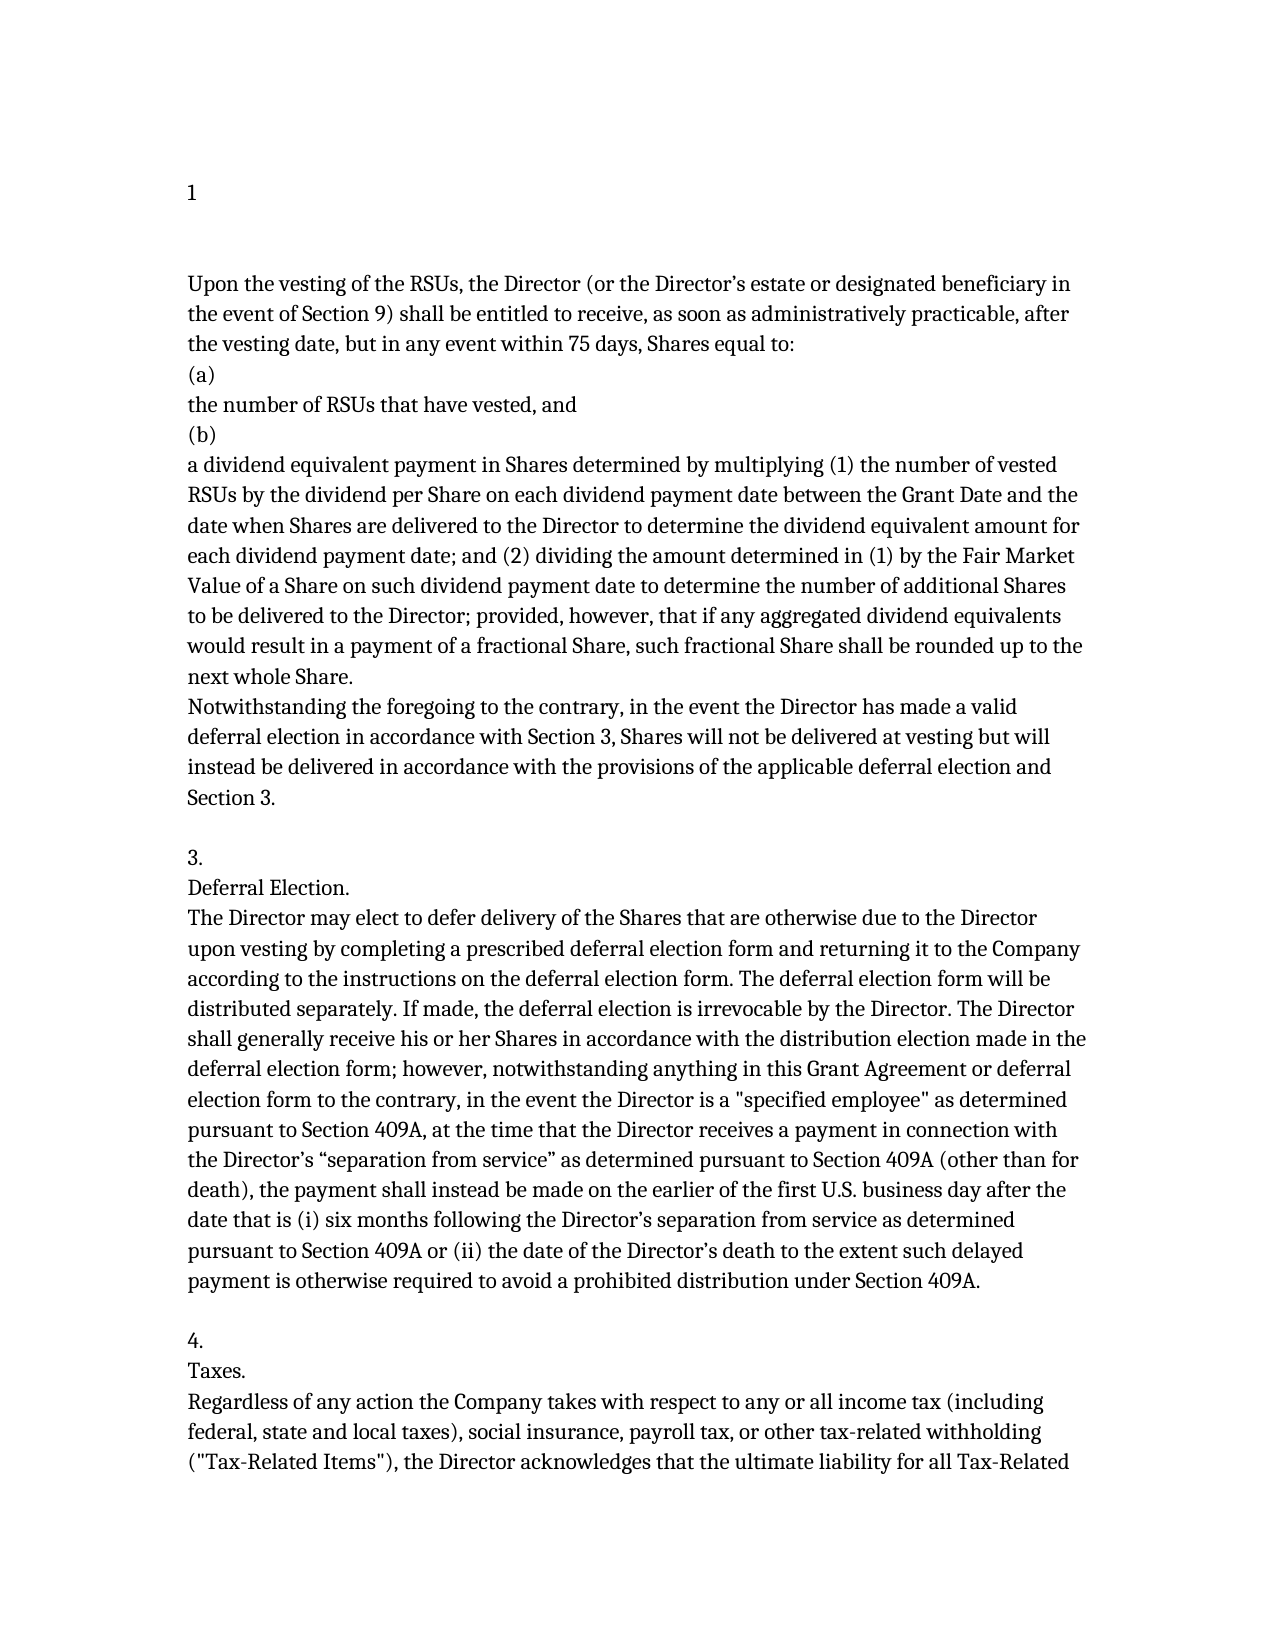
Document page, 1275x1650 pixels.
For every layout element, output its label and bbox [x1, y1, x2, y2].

text [187, 150, 1087, 1475]
